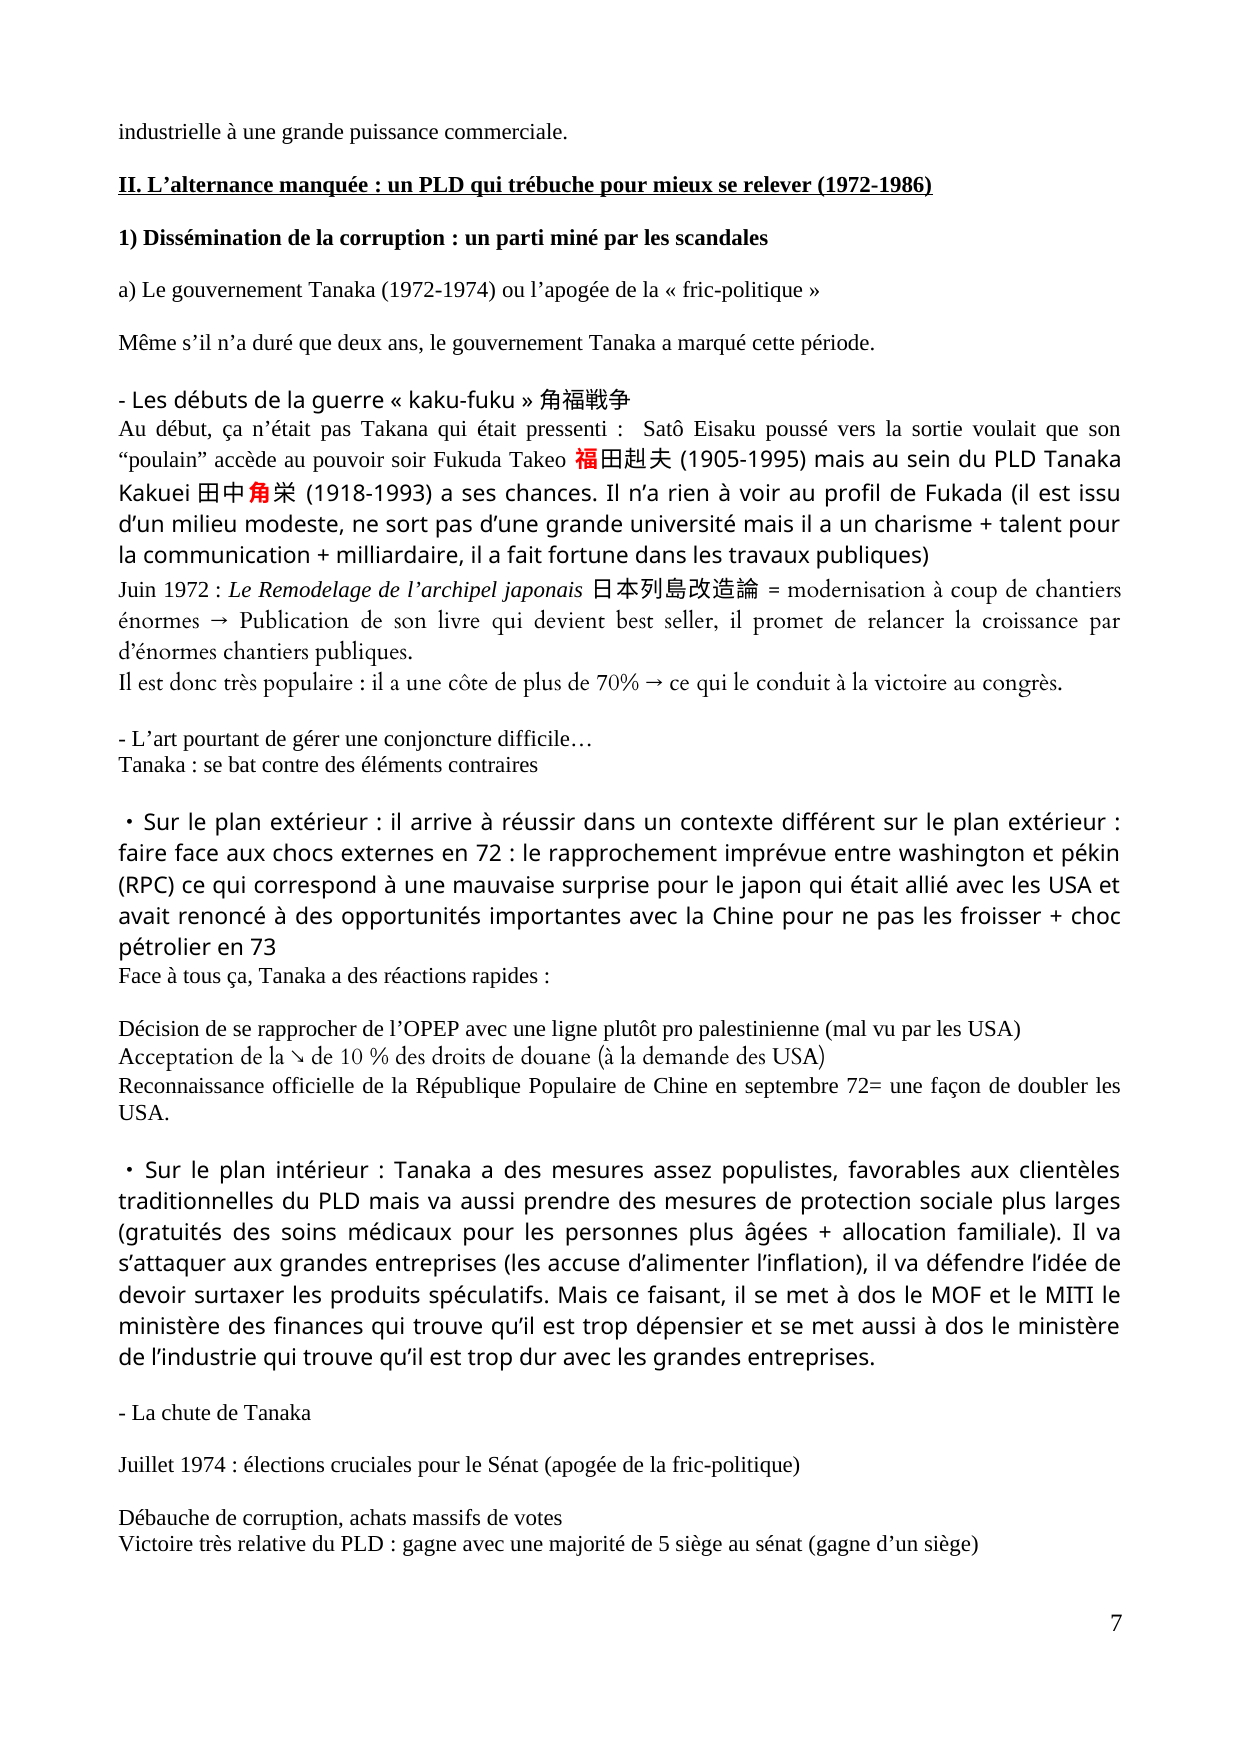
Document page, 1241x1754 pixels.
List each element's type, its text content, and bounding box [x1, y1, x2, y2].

text Décision de se rapprocher de l’OPEP avec une ligne plutôt pro palestinienne (mal vu par les USA) [118, 1015, 1122, 1041]
text Au début, ça n’était pas Takana qui était pressenti : Satô Eisaku poussé vers la sortie voulait que son “poulain” accède au pouvoir soir Fukuda Takeo 福田赳夫 (1905-1995) mais au sein du PLD Tanaka Kakuei田中角栄 (1918-1993) a ses chances. Il n’a rien à voir au profil de Fukada (il est issu d’un milieu modeste, ne sort pas d’une grande université mais il a un charisme + talent pour la communication + milliardaire, il a fait fortune dans les travaux publiques) [118, 415, 1122, 571]
text Acceptation de la ↘ de 10 % des droits de douane (à la demande des USA) [118, 1041, 1122, 1072]
text Même s’il n’a duré que deux ans, le gouvernement Tanaka a marqué cette période. [118, 329, 1122, 355]
text - La chute de Tanaka [118, 1399, 1122, 1425]
text a) Le gouvernement Tanaka (1972-1974) ou l’apogée de la « fric-politique » [118, 276, 1122, 303]
text Face à tous ça, Tanaka a des réactions rapides : [118, 962, 1122, 989]
text - L’art pourtant de gérer une conjoncture difficile… [118, 725, 1122, 751]
text Juillet 1974 : élections cruciales pour le Sénat (apogée de la fric-politique) [118, 1451, 1122, 1478]
text Débauche de corruption, achats massifs de votes [118, 1504, 1122, 1530]
text II. L’alternance manquée : un PLD qui trébuche pour mieux se relever (1972-1986) [118, 171, 1122, 197]
text Juin 1972 : Le Remodelage de l’archipel japonais 日本列島改造論 = modernisation à coup de chantiers énormes → Publication de son livre qui devient best seller, il promet de relancer la croissance par d’énormes chantiers publiques. [118, 571, 1122, 667]
text 1) Dissémination de la corruption : un parti miné par les scandales [118, 223, 1122, 250]
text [118, 118, 1122, 144]
text - Les débuts de la guerre « kaku-fuku » 角福戦争 [118, 382, 1122, 415]
text ・Sur le plan intérieur : Tanaka a des mesures assez populistes, favorables aux clientèles traditionnelles du PLD mais va aussi prendre des mesures de protection sociale plus larges (gratuités des soins médicaux pour les personnes plus âgées + allocation familiale). Il va s’attaquer aux grandes entreprises (les accuse d’alimenter l’inflation), il va défendre l’idée de devoir surtaxer les produits spéculatifs. Mais ce faisant, il se met à dos le MOF et le MITI le ministère des finances qui trouve qu’il est trop dépensier et se met aussi à dos le ministère de l’industrie qui trouve qu’il est trop dur avec les grandes entreprises. [118, 1151, 1122, 1372]
text Tanaka : se bat contre des éléments contraires [118, 751, 1122, 778]
text ・Sur le plan extérieur : il arrive à réussir dans un contexte différent sur le plan extérieur : faire face aux chocs externes en 72 : le rapprochement imprévue entre washington et pékin (RPC) ce qui correspond à une mauvaise surprise pour le japon qui était allié avec les USA et avait renoncé à des opportunités importantes avec la Chine pour ne pas les froisser + choc pétrolier en 73 [118, 804, 1122, 962]
text Il est donc très populaire : il a une côte de plus de 70% → ce qui le conduit à la victoire au congrès. [118, 667, 1122, 698]
text Victoire très relative du PLD : gagne avec une majorité de 5 siège au sénat (gagne d’un siège) [118, 1530, 1122, 1557]
text Reconnaissance officielle de la République Populaire de Chine en septembre 72= une façon de doubler les USA. [118, 1072, 1122, 1125]
